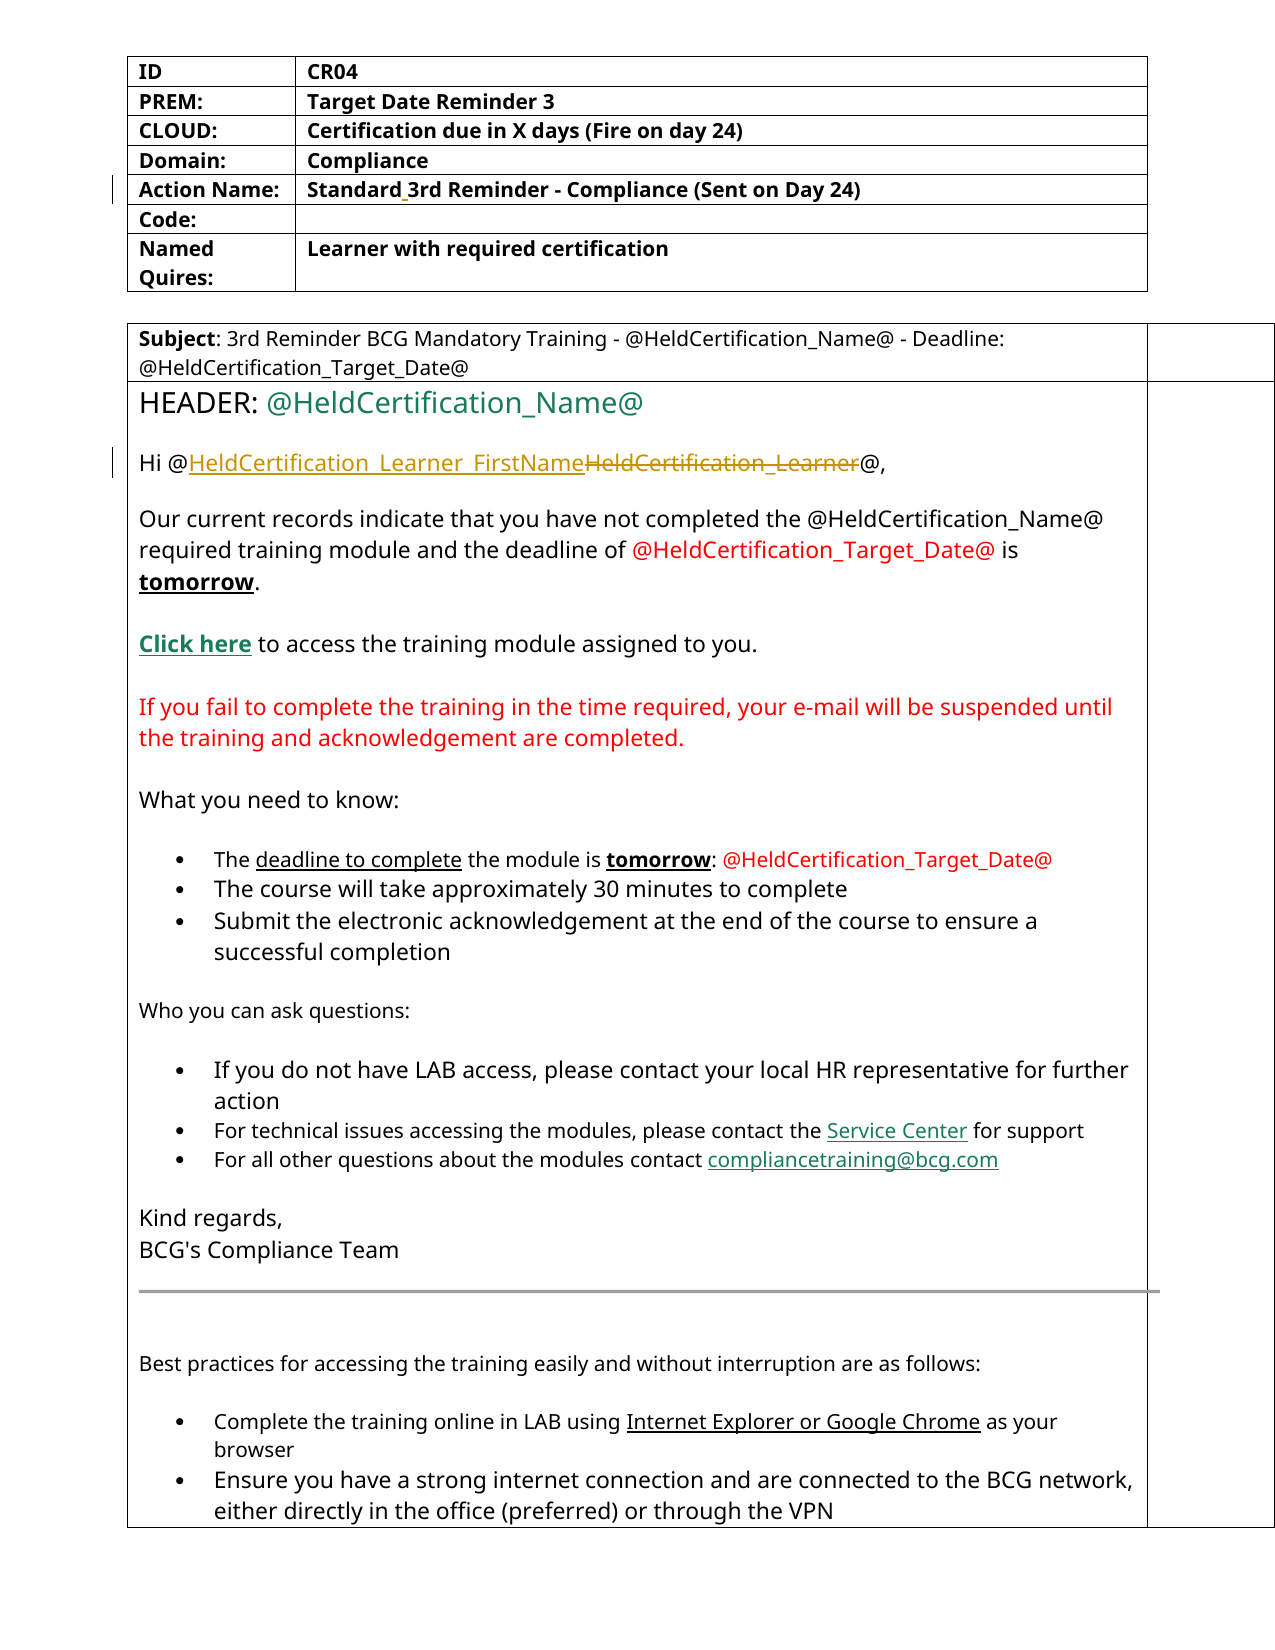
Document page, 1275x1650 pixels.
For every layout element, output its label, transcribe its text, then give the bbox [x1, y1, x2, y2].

table_cell Compliance [296, 146, 1147, 174]
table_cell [128, 382, 1147, 1527]
table_cell PREM: [128, 87, 295, 115]
table_cell Target Date Reminder 3 [296, 87, 1147, 115]
table_header CR04 [296, 57, 1147, 86]
table_cell [1148, 382, 1274, 1527]
table_cell Named Quires: [128, 234, 295, 291]
table_cell Standard3rd Reminder - Compliance (Sent on Day 24) [296, 175, 1147, 204]
table_cell CLOUD: [128, 116, 295, 145]
table_cell Code: [128, 205, 295, 233]
table_cell [296, 205, 1147, 233]
table_header ID [128, 57, 295, 86]
table_cell Domain: [128, 146, 295, 174]
table_cell Certification due in X days (Fire on day 24) [296, 116, 1147, 145]
table_header Subject: 3rd Reminder BCG Mandatory Training - @HeldCertification_Name@ - Deadline: @HeldCertification_Target_Date@ [128, 324, 1147, 381]
table_cell Action Name: [128, 175, 295, 204]
table_cell Learner with required certification [296, 234, 1147, 291]
table_header [1148, 324, 1274, 381]
